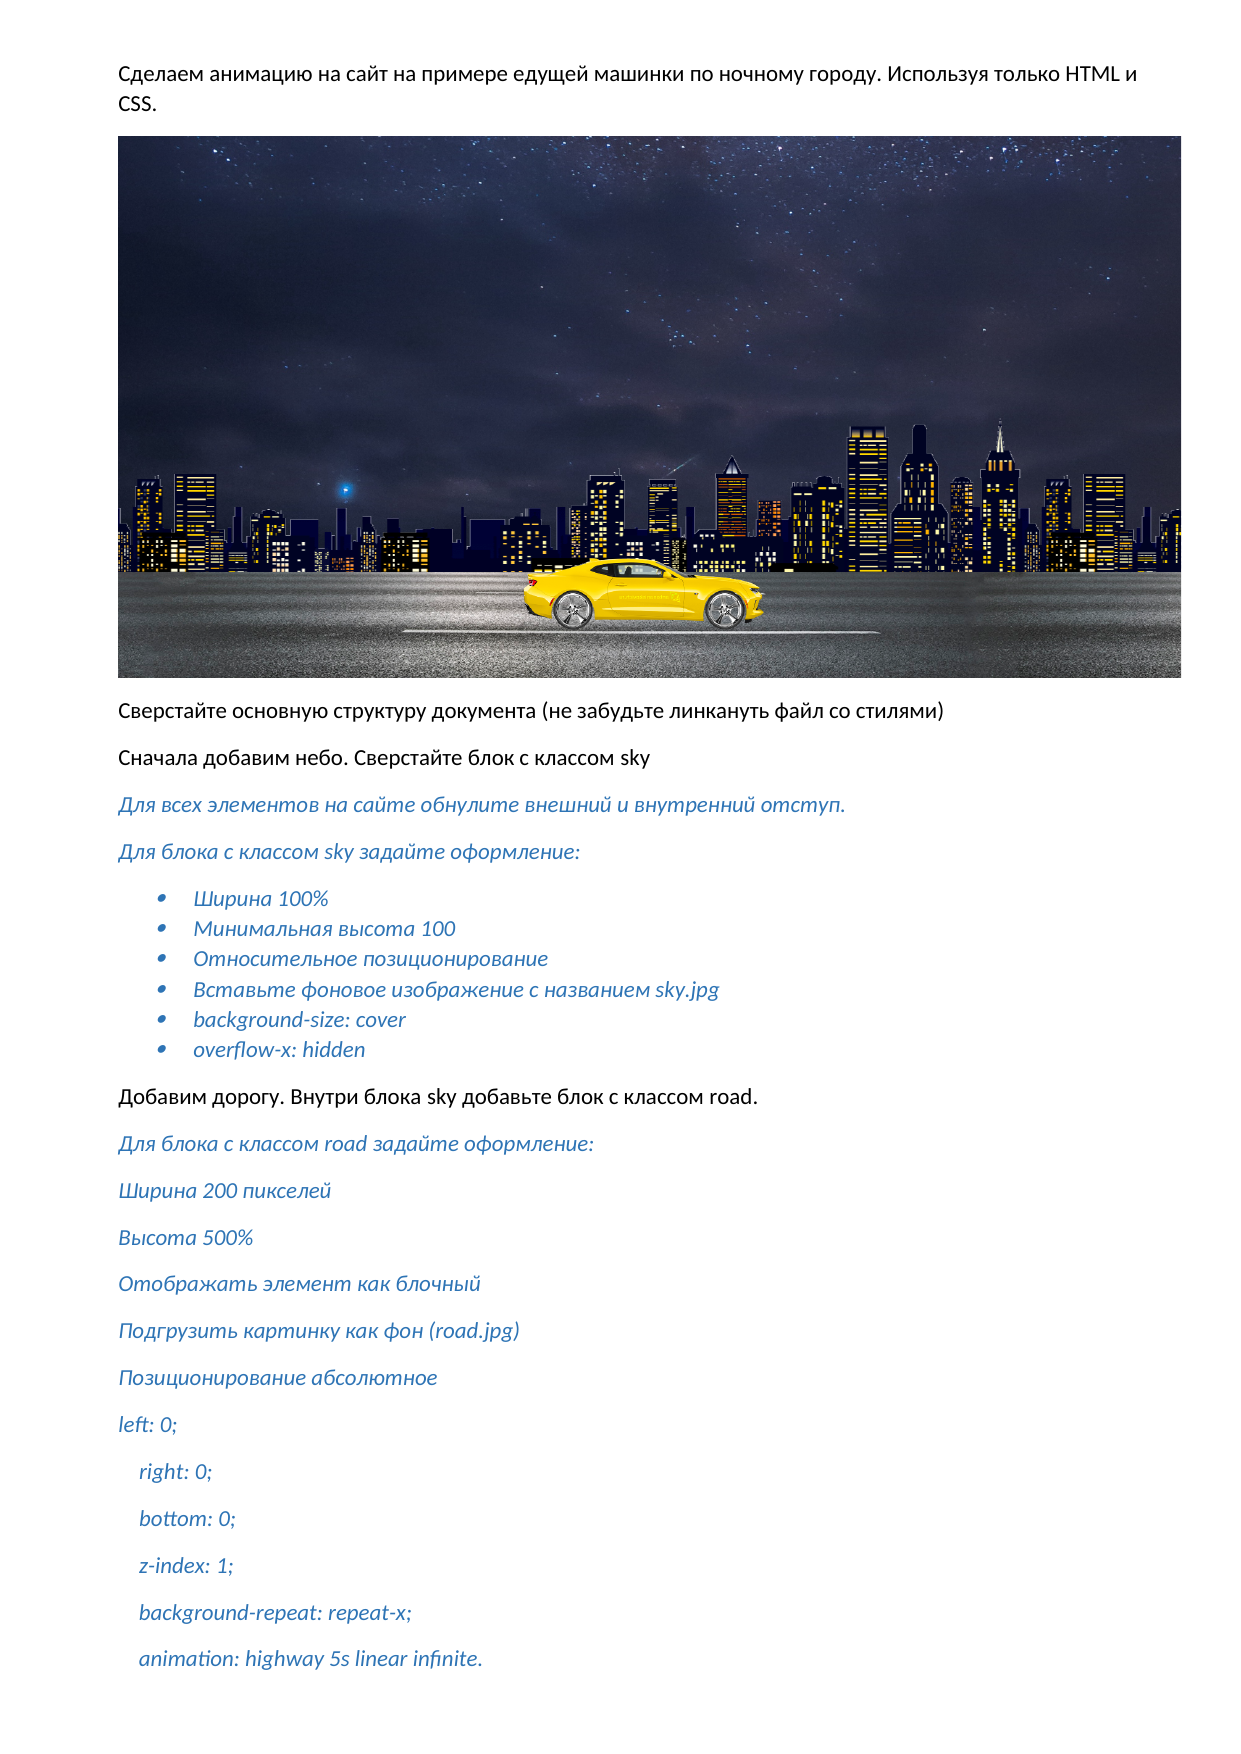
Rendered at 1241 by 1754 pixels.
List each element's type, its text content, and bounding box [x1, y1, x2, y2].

text Высота 500% [118, 1223, 1181, 1251]
text background-repeat: repeat-x; [118, 1598, 1181, 1626]
text bottom: 0; [118, 1504, 1181, 1532]
list Ширина 100% [156, 884, 1181, 912]
list overflow-x: hidden [156, 1035, 1181, 1063]
text Для блока с классом road задайте оформление: [118, 1129, 1181, 1157]
text left: 0; [118, 1410, 1181, 1438]
text Для блока с классом sky задайте оформление: [118, 837, 1181, 865]
list Относительное позиционирование [156, 944, 1181, 973]
text Подгрузить картинку как фон (road.jpg) [118, 1316, 1181, 1344]
list background-size: cover [156, 1005, 1181, 1033]
text animation: highway 5s linear infinite. [118, 1644, 1181, 1673]
text Ширина 200 пикселей [118, 1176, 1181, 1204]
text z-index: 1; [118, 1551, 1181, 1579]
text Сделаем анимацию на сайт на примере едущей машинки по ночному городу. Используя только HTML и CSS. [118, 59, 1181, 117]
text Добавим дорогу. Внутри блока sky добавьте блок с классом road. [118, 1082, 1181, 1110]
list Минимальная высота 100 [156, 914, 1181, 942]
list Вставьте фоновое изображение с названием sky.jpg [156, 975, 1181, 1003]
text Для всех элементов на сайте обнулите внешний и внутренний отступ. [118, 790, 1181, 818]
text Позиционирование абсолютное [118, 1363, 1181, 1391]
text Сверстайте основную структуру документа (не забудьте линкануть файл со стилями) [118, 697, 1181, 725]
text Сначала добавим небо. Сверстайте блок с классом sky [118, 743, 1181, 772]
text Отображать элемент как блочный [118, 1269, 1181, 1298]
text right: 0; [118, 1457, 1181, 1485]
picture [118, 136, 1182, 678]
